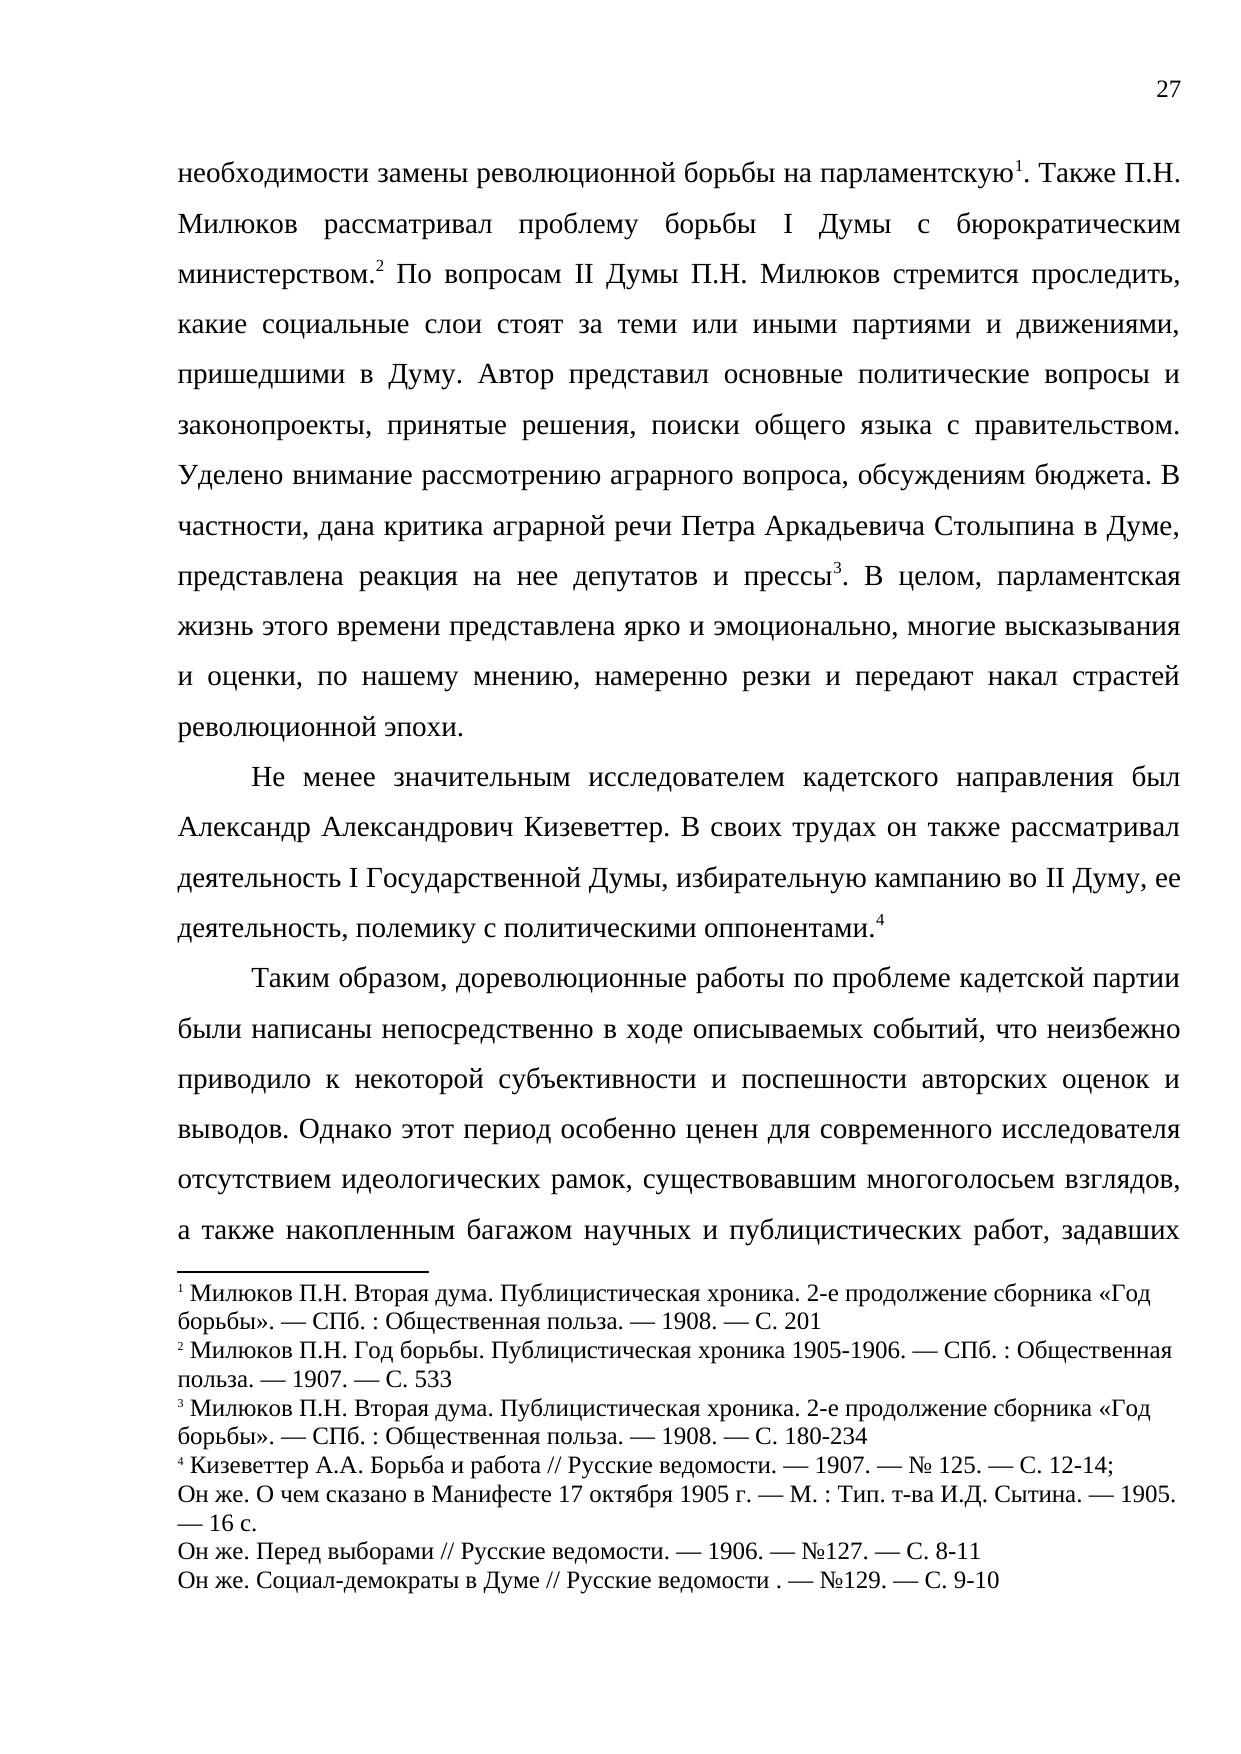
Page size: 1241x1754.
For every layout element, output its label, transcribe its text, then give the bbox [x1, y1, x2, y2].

text Не менее значительным исследователем кадетского направления был Александр Александрович Кизеветтер. В своих трудах он также рассматривал деятельность I Государственной Думы, избирательную кампанию во II Думу, ее деятельность, полемику с политическими оппонентами. [177, 759, 1181, 944]
text В сборниках «Год борьбы» и «Вторая дума», охватывающих период с ноября 1904 по 3 июня 1907 гг., П.Н. Милюков наиболее полно исследует вопрос о тактике кадетской партии на этапе подготовки к созыву Думы, избирательных кампаниях, деятельности кадетской партии. Павел Николаевич, будучи приверженцем классического парламентаризма, отстаивал тезис о необходимости замены революционной борьбы на парламентскую. Также П.Н. Милюков рассматривал проблему борьбы I Думы с бюрократическим министерством. По вопросам II Думы П.Н. Милюков стремится проследить, какие социальные слои стоят за теми или иными партиями и движениями, пришедшими в Думу. Автор представил основные политические вопросы и законопроекты, принятые решения, поиски общего языка с правительством. Уделено внимание рассмотрению аграрного вопроса, обсуждениям бюджета. В частности, дана критика аграрной речи Петра Аркадьевича Столыпина в Думе, представлена реакция на нее депутатов и прессы. В целом, парламентская жизнь этого времени представлена ярко и эмоционально, многие высказывания и оценки, по нашему мнению, намеренно резки и передают накал страстей революционной эпохи. [177, 155, 1181, 742]
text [177, 960, 1181, 1246]
